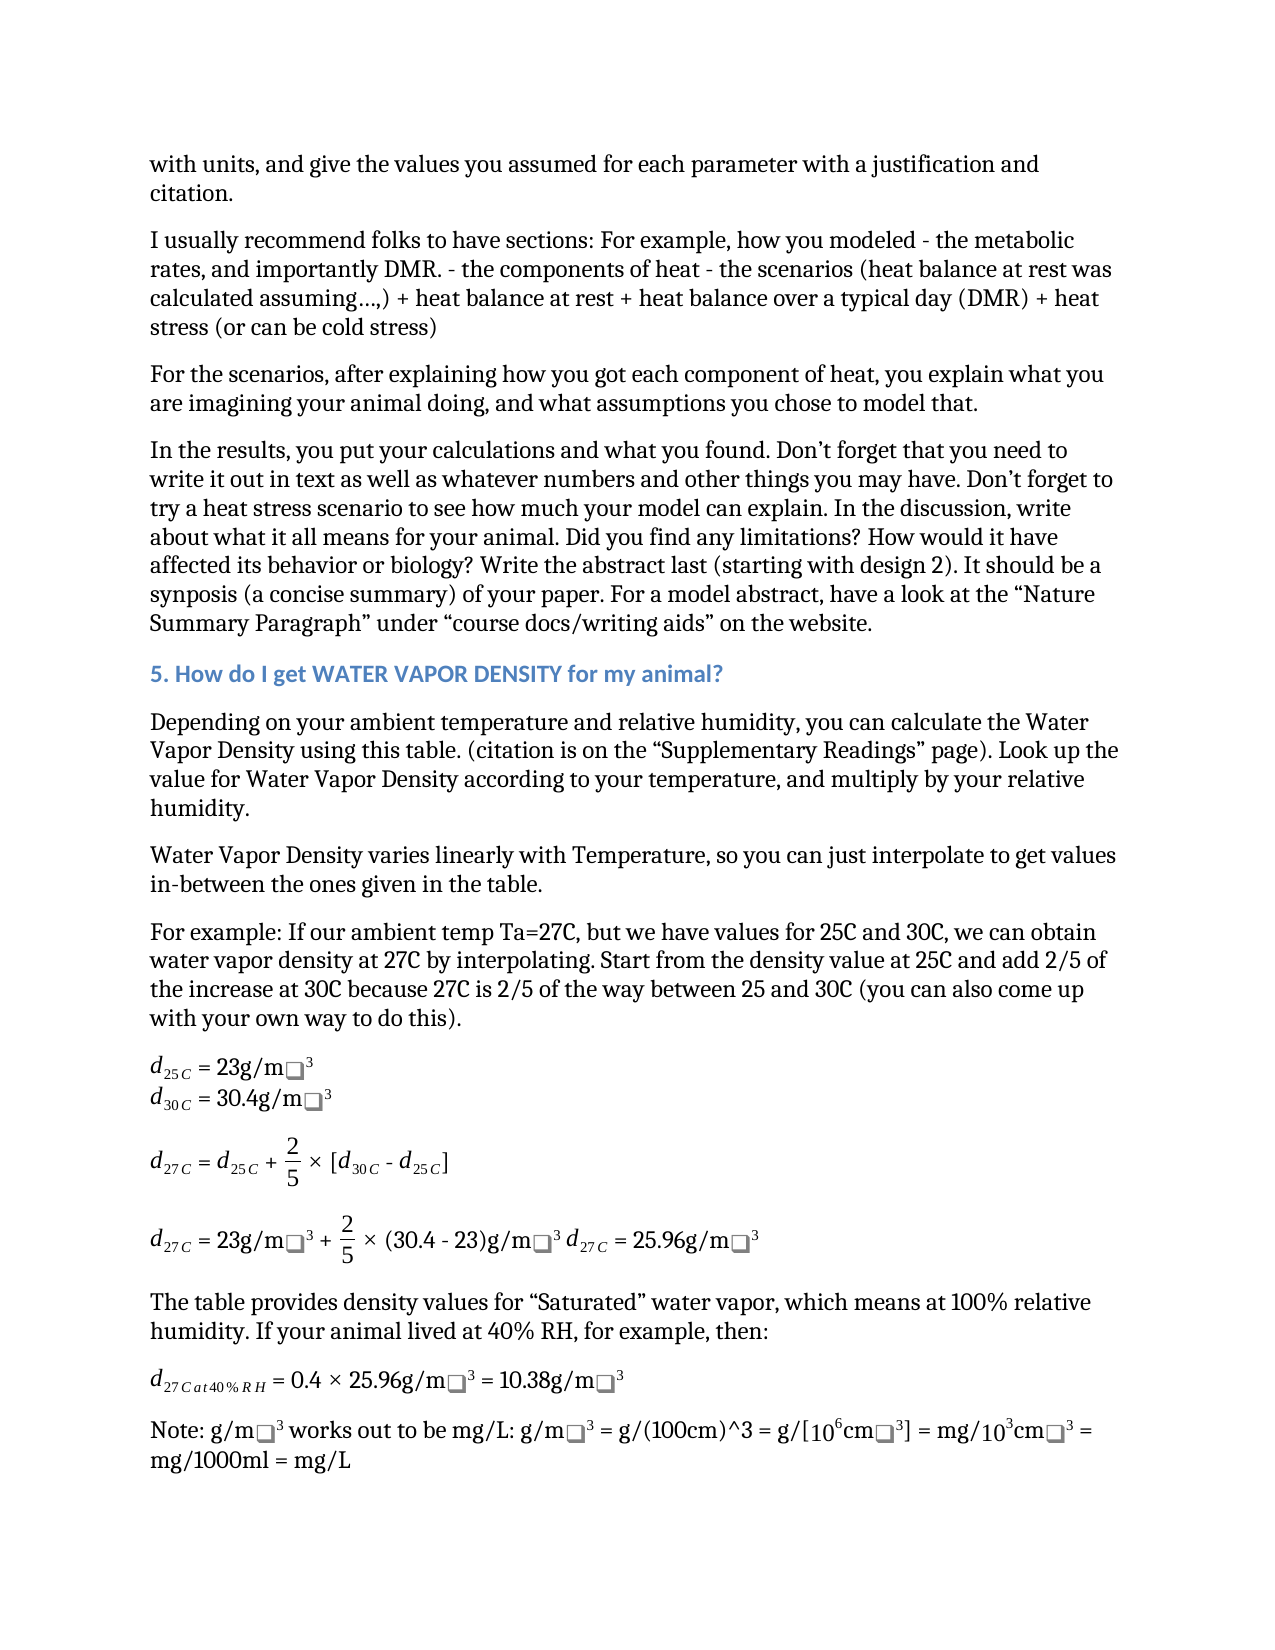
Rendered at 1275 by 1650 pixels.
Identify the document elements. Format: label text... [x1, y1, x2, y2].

text = + [ - ] [150, 1133, 1125, 1192]
text I usually recommend folks to have sections: For example, how you modeled - the metabolic rates, and importantly DMR. - the components of heat - the scenarios (heat balance at rest was calculated assuming…,) + heat balance at rest + heat balance over a typical day (DMR) + heat stress (or can be cold stress) [150, 226, 1125, 341]
text Note: g/m works out to be mg/L: g/m = g/(100cm)^3 = g/[cm] = mg/cm = mg/1000ml = mg/L [150, 1414, 1125, 1474]
subtitle 5. How do I get WATER VAPOR DENSITY for my animal? [150, 658, 1125, 689]
text = 23g/m = 30.4g/m [150, 1051, 1125, 1114]
text For example: If our ambient temp Ta=27C, but we have values for 25C and 30C, we can obtain water vapor density at 27C by interpolating. Start from the density value at 25C and add 2/5 of the increase at 30C because 27C is 2/5 of the way between 25 and 30C (you can also come up with your own way to do this). [150, 918, 1125, 1033]
text = 0.4 25.96g/m = 10.38g/m [150, 1364, 1125, 1396]
text Depending on your ambient temperature and relative humidity, you can calculate the Water Vapor Density using this table. (citation is on the “Supplementary Readings” page). Look up the value for Water Vapor Density according to your temperature, and multiply by your relative humidity. [150, 708, 1125, 823]
text For the scenarios, after explaining how you got each component of heat, you explain what you are imagining your animal doing, and what assumptions you chose to model that. [150, 360, 1125, 417]
text In the results, you put your calculations and what you found. Don’t forget that you need to write it out in text as well as whatever numbers and other things you may have. Don’t forget to try a heat stress scenario to see how much your model can explain. In the discussion, write about what it all means for your animal. Did you find any limitations? How would it have affected its behavior or biology? Write the abstract last (starting with design 2). It should be a synposis (a concise summary) of your paper. For a model abstract, have a look at the “Nature Summary Paragraph” under “course docs/writing aids” on the website. [150, 436, 1125, 637]
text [150, 150, 1125, 207]
text = 23g/m + (30.4 - 23)g/m = 25.96g/m [150, 1211, 1125, 1269]
text Water Vapor Density varies linearly with Temperature, so you can just interpolate to get values in-between the ones given in the table. [150, 841, 1125, 899]
